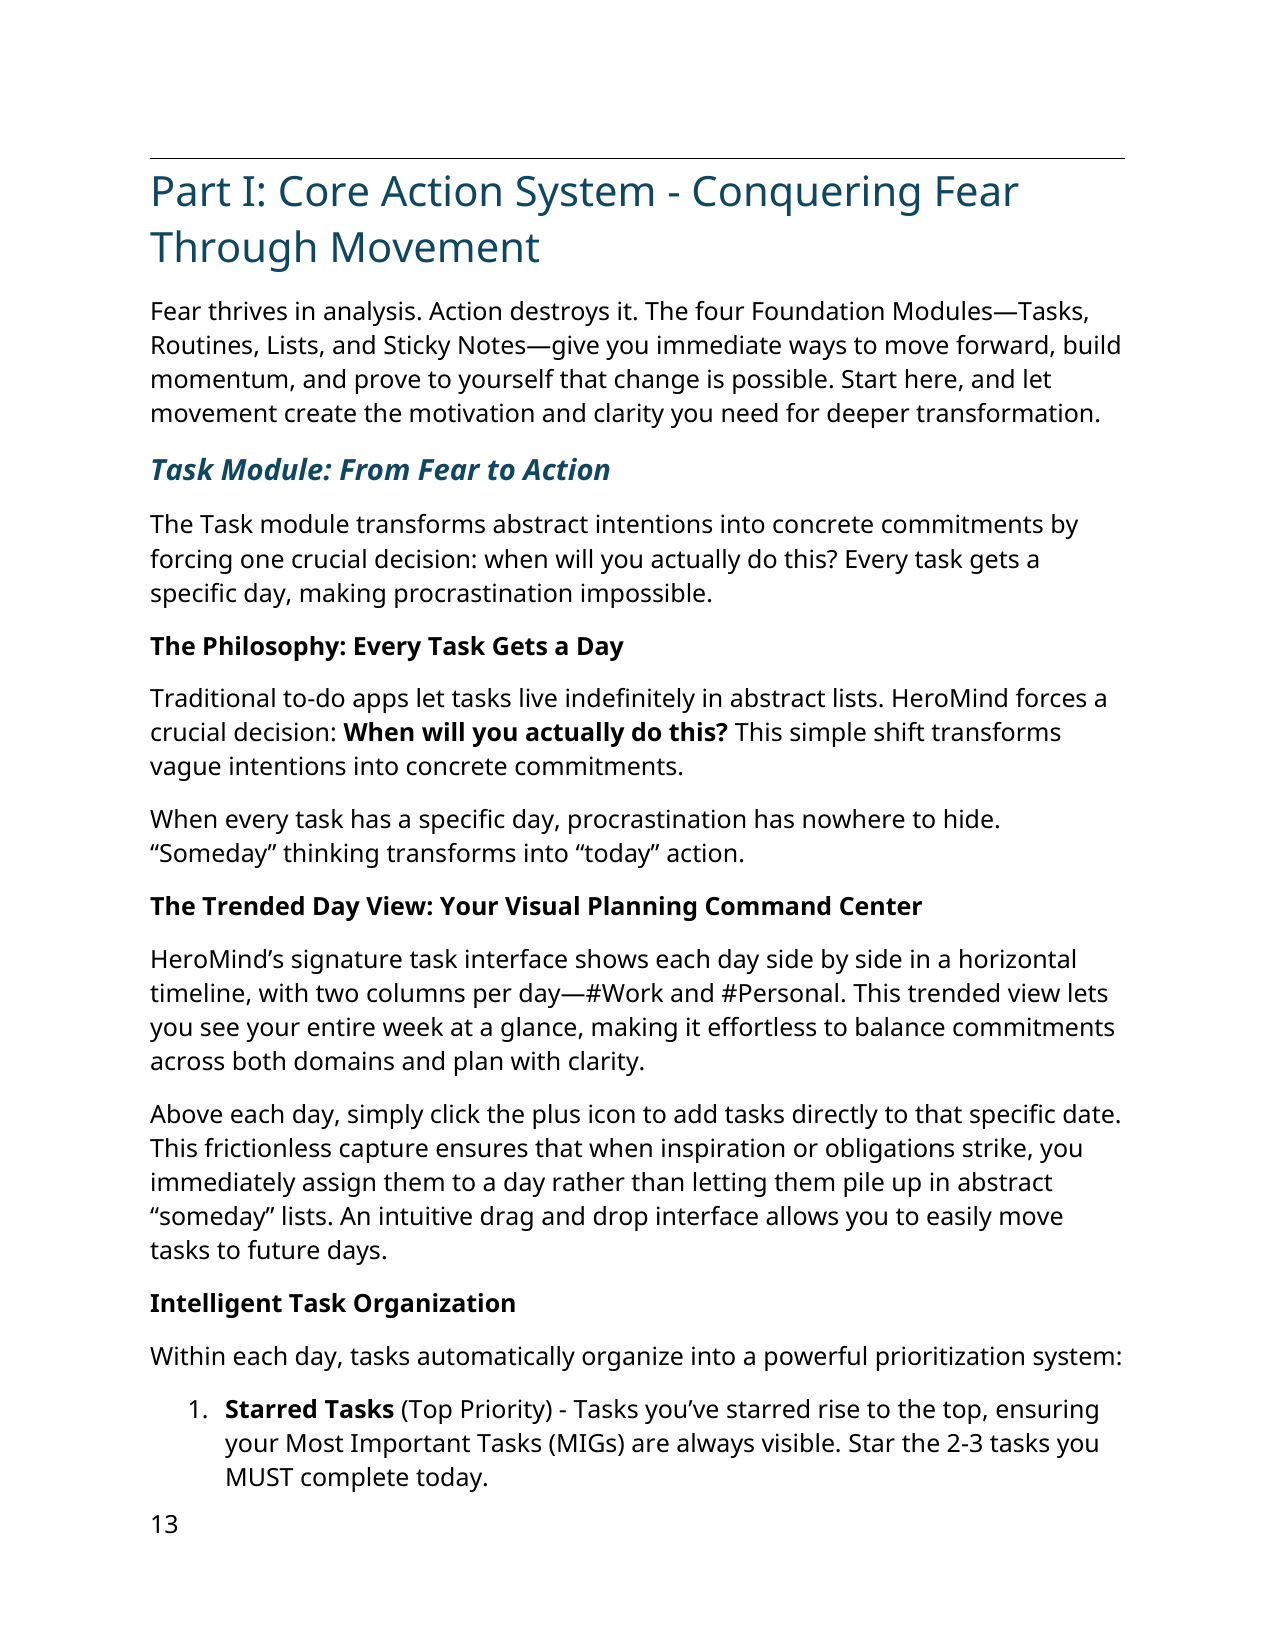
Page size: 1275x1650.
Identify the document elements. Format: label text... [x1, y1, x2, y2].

text The Trended Day View: Your Visual Planning Command Center [150, 889, 1125, 923]
text Traditional to-do apps let tasks live indefinitely in abstract lists. HeroMind forces a crucial decision: When will you actually do this? This simple shift transforms vague intentions into concrete commitments. [150, 681, 1125, 783]
text The Philosophy: Every Task Gets a Day [150, 628, 1125, 662]
text The Task module transforms abstract intentions into concrete commitments by forcing one crucial decision: when will you actually do this? Every task gets a specific day, making procrastination impossible. [150, 507, 1125, 609]
subtitle Part I: Core Action System - Conquering Fear Through Movement [150, 159, 1125, 275]
text Above each day, simply click the plus icon to add tasks directly to that specific date. This frictionless capture ensures that when inspiration or obligations strike, you immediately assign them to a day rather than letting them pile up in abstract “someday” lists. An intuitive drag and drop interface allows you to easily move tasks to future days. [150, 1097, 1125, 1267]
text When every task has a specific day, procrastination has nowhere to hide. “Someday” thinking transforms into “today” action. [150, 802, 1125, 870]
text Fear thrives in analysis. Action destroys it. The four Foundation Modules—Tasks, Routines, Lists, and Sticky Notes—give you immediate ways to move forward, build momentum, and prove to yourself that change is possible. Start here, and let movement create the motivation and clarity you need for deeper transformation. [150, 294, 1125, 430]
text Within each day, tasks automatically organize into a powerful prioritization system: [150, 1338, 1125, 1372]
text Intelligent Task Organization [150, 1286, 1125, 1320]
text HeroMind’s signature task interface shows each day side by side in a horizontal timeline, with two columns per day—#Work and #Personal. This trended view lets you see your entire week at a glance, making it effortless to balance commitments across both domains and plan with clarity. [150, 942, 1125, 1078]
list Starred Tasks (Top Priority) - Tasks you’ve starred rise to the top, ensuring your Most Important Tasks (MIGs) are always visible. Star the 2-3 tasks you MUST complete today. [187, 1391, 1125, 1493]
subtitle Task Module: From Fear to Action [150, 449, 1125, 488]
